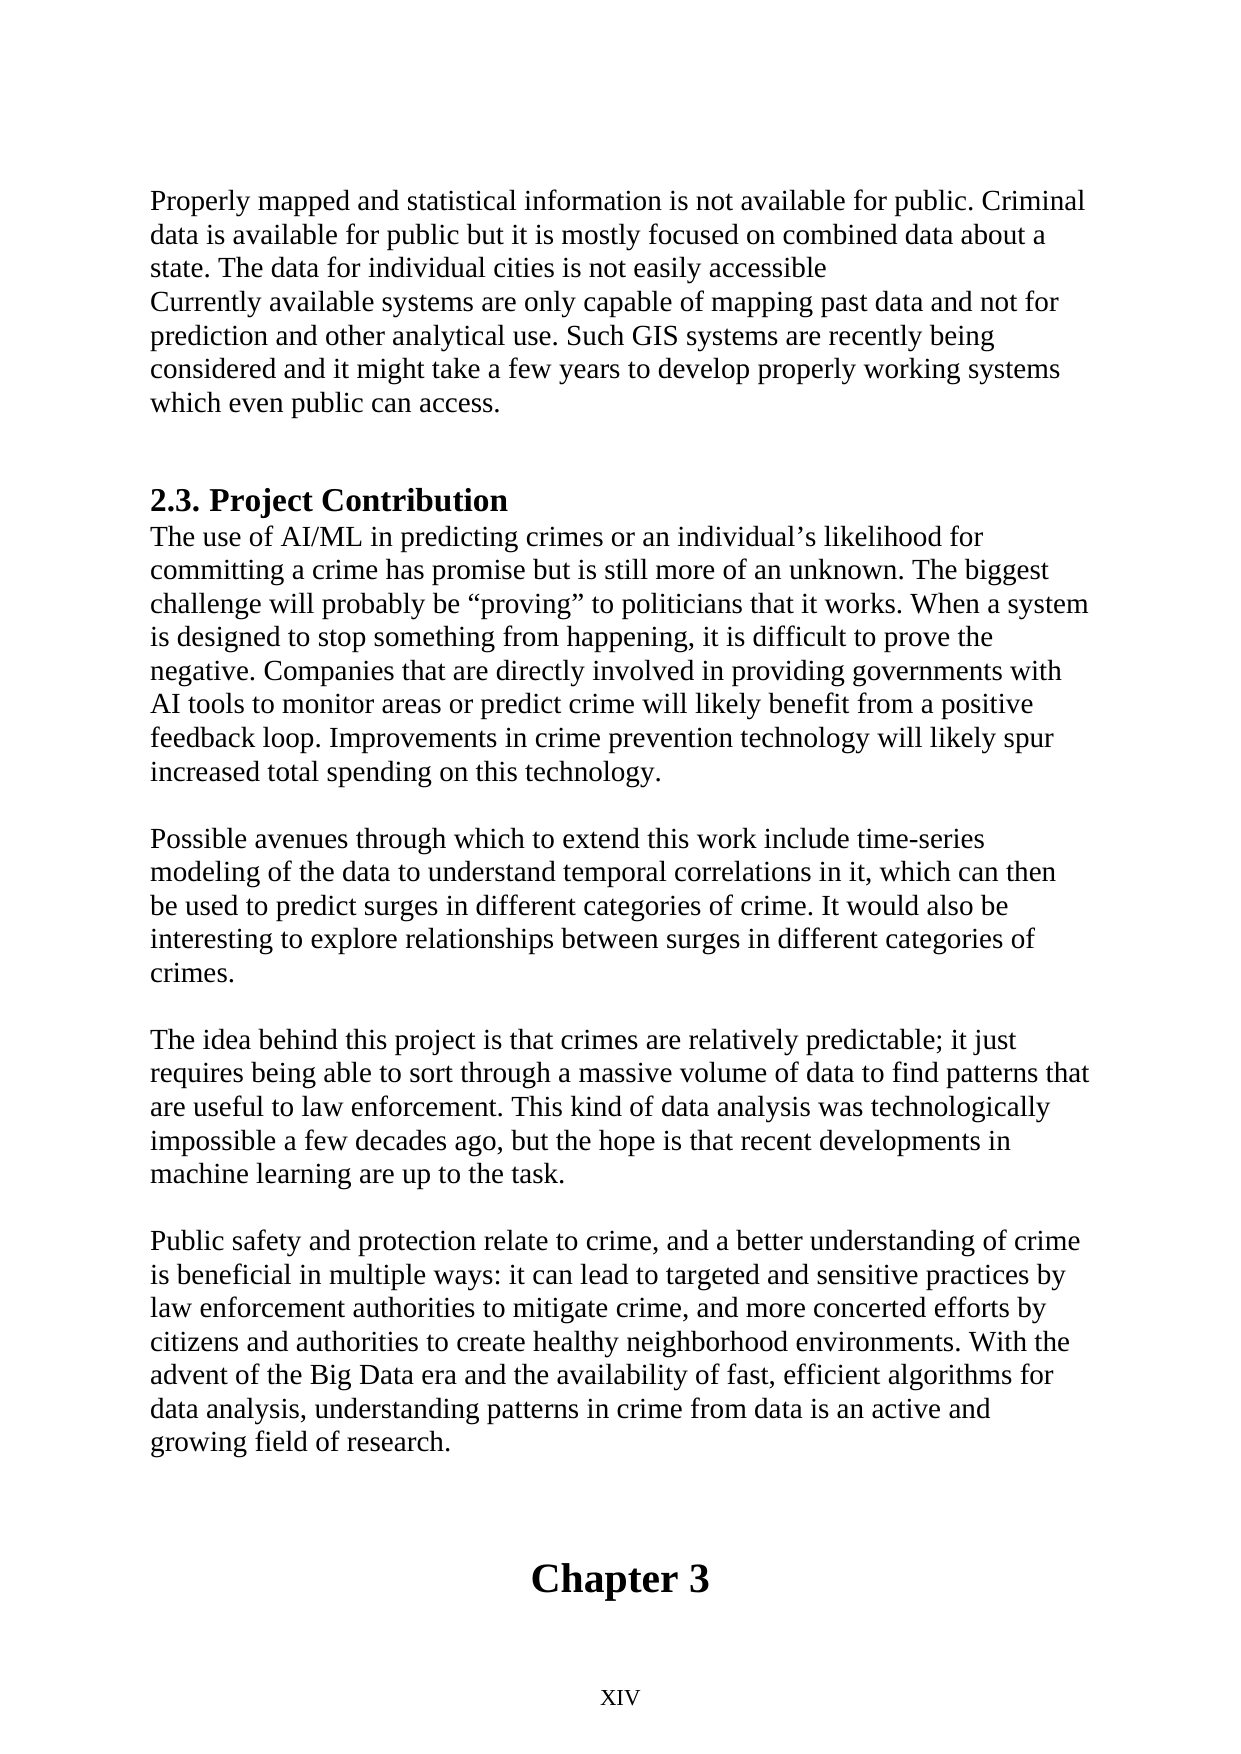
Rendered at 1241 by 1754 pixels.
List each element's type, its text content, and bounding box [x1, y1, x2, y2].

text The idea behind this project is that crimes are relatively predictable; it just requires being able to sort through a massive volume of data to find patterns that are useful to law enforcement. This kind of data analysis was technologically impossible a few decades ago, but the hope is that recent developments in machine learning are up to the task. [150, 1022, 1090, 1190]
text Possible avenues through which to extend this work include time-series modeling of the data to understand temporal correlations in it, which can then be used to predict surges in different categories of crime. It would also be interesting to explore relationships between surges in different categories of crimes. [150, 821, 1090, 988]
text Properly mapped and statistical information is not available for public. Criminal data is available for public but it is mostly focused on combined data about a state. The data for individual cities is not easily accessible [150, 183, 1090, 284]
text The use of AI/ML in predicting crimes or an individual’s likelihood for committing a crime has promise but is still more of an unknown. The biggest challenge will probably be “proving” to politicians that it works. When a system is designed to stop something from happening, it is difficult to prove the negative. Companies that are directly involved in providing governments with AI tools to monitor areas or predict crime will likely benefit from a positive feedback loop. Improvements in crime prevention technology will likely spur increased total spending on this technology. [150, 519, 1090, 787]
text Chapter 3 [150, 1554, 1090, 1602]
text Public safety and protection relate to crime, and a better understanding of crime is beneficial in multiple ways: it can lead to targeted and sensitive practices by law enforcement authorities to mitigate crime, and more concerted efforts by citizens and authorities to create healthy neighborhood environments. With the advent of the Big Data era and the availability of fast, efficient algorithms for data analysis, understanding patterns in crime from data is an active and growing field of research. [150, 1223, 1090, 1458]
list Project Contribution [150, 481, 1090, 519]
text Currently available systems are only capable of mapping past data and not for prediction and other analytical use. Such GIS systems are recently being considered and it might take a few years to develop properly working systems which even public can access. [150, 284, 1090, 418]
